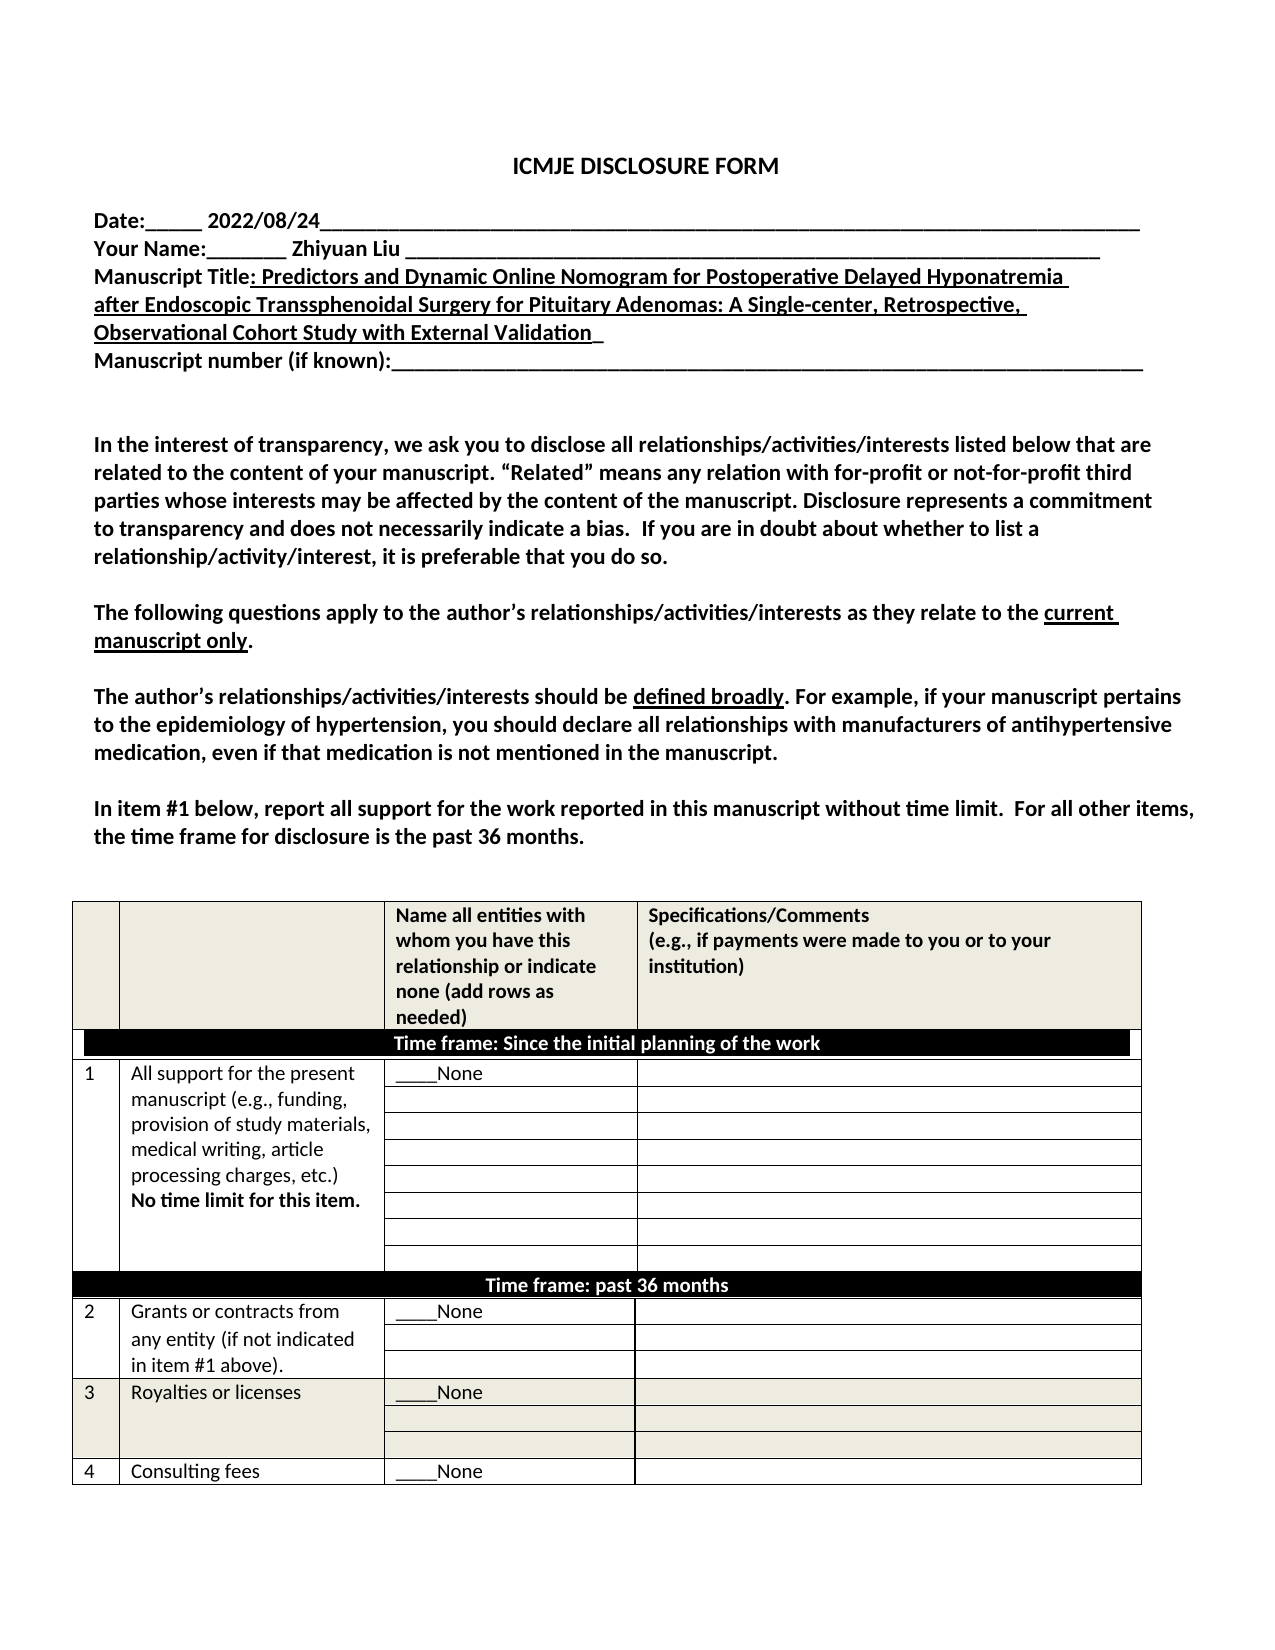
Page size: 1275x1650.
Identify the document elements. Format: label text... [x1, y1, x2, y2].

table_cell [385, 1140, 637, 1165]
table_header Name all entities with whom you have this relationship or indicate none (add rows as needed) [385, 902, 637, 1029]
table_cell [385, 1406, 634, 1431]
table_cell Time frame: past 36 months [73, 1272, 1141, 1297]
table_cell [638, 1193, 1141, 1218]
table_cell [638, 1087, 1141, 1112]
table_cell [638, 1113, 1141, 1139]
text In the interest of transparency, we ask you to disclose all relationships/activities/interests listed below that are [94, 430, 1237, 458]
table_cell Grants or contracts from any entity (if not indicated in item #1 above). [120, 1299, 384, 1378]
table_cell [385, 1087, 637, 1112]
text the time frame for disclosure is the past 36 months. [94, 822, 1237, 850]
text Manuscript Title: Predictors and Dynamic Online Nomogram for Postoperative Delayed Hyponatremia after Endoscopic Transsphenoidal Surgery for Pituitary Adenomas: A Single-center, Retrospective, Observational Cohort Study with External Validation_ [94, 262, 1103, 346]
table_cell [638, 1219, 1141, 1244]
table_cell [385, 1432, 634, 1457]
table_cell [638, 1060, 1141, 1086]
text ICMJE DISCLOSURE FORM [187, 150, 1237, 181]
text related to the content of your manuscript. “Related” means any relation with for-profit or not-for-profit third [94, 458, 1237, 486]
table_cell [385, 1351, 634, 1378]
table_header [73, 902, 119, 1029]
table_cell All support for the present manuscript (e.g., funding, provision of study materials, medical writing, article processing charges, etc.) No time limit for this item. [120, 1060, 384, 1271]
table_cell [385, 1219, 637, 1244]
table_cell [636, 1299, 1141, 1324]
table_cell [638, 1140, 1141, 1165]
table_cell ____None [385, 1299, 634, 1324]
table_cell Royalties or licenses [120, 1379, 384, 1457]
table_cell [636, 1432, 1141, 1457]
text Date:_____ 2022/08/24________________________________________________________________________ [94, 206, 1237, 234]
table_cell [385, 1166, 637, 1192]
table_cell [638, 1246, 1141, 1271]
text parties whose interests may be affected by the content of the manuscript. Disclosure represents a commitment [94, 486, 1237, 514]
text Your Name:_______ Zhiyuan Liu _____________________________________________________________ [94, 234, 1237, 262]
table_cell 1 [73, 1060, 119, 1271]
table_cell [385, 1325, 634, 1350]
text manuscript only. [94, 626, 1237, 654]
table_cell 3 [73, 1379, 119, 1457]
table_cell [385, 1193, 637, 1218]
table_cell [636, 1379, 1141, 1404]
text to the epidemiology of hypertension, you should declare all relationships with manufacturers of antihypertensive medication, even if that medication is not mentioned in the manuscript. [94, 710, 1237, 766]
table_cell Time frame: Since the initial planning of the work [73, 1030, 1141, 1059]
table_cell [636, 1406, 1141, 1431]
table_header [120, 902, 384, 1029]
table_cell [385, 1246, 637, 1271]
table_cell [385, 1113, 637, 1139]
table_cell [636, 1325, 1141, 1350]
table_cell [638, 1166, 1141, 1192]
table_header Specifications/Comments (e.g., if payments were made to you or to your institution) [638, 902, 1141, 1029]
table_cell 2 [73, 1299, 119, 1378]
table_cell ____None [385, 1459, 634, 1484]
table_cell ____None [385, 1379, 634, 1404]
table_cell Consulting fees [120, 1459, 384, 1484]
text The author’s relationships/activities/interests should be defined broadly. For example, if your manuscript pertains [94, 682, 1237, 710]
table_cell 4 [73, 1459, 119, 1484]
text The following questions apply to the author’s relationships/activities/interests as they relate to the current [94, 598, 1237, 626]
text to transparency and does not necessarily indicate a bias. If you are in doubt about whether to list a relationship/activity/interest, it is preferable that you do so. [94, 514, 1237, 570]
text In item #1 below, report all support for the work reported in this manuscript without time limit. For all other items, [94, 794, 1237, 822]
text Manuscript number (if known):__________________________________________________________________ [94, 346, 1237, 374]
table_cell ____None [385, 1060, 637, 1086]
table_cell [636, 1459, 1141, 1484]
table_cell [636, 1351, 1141, 1378]
